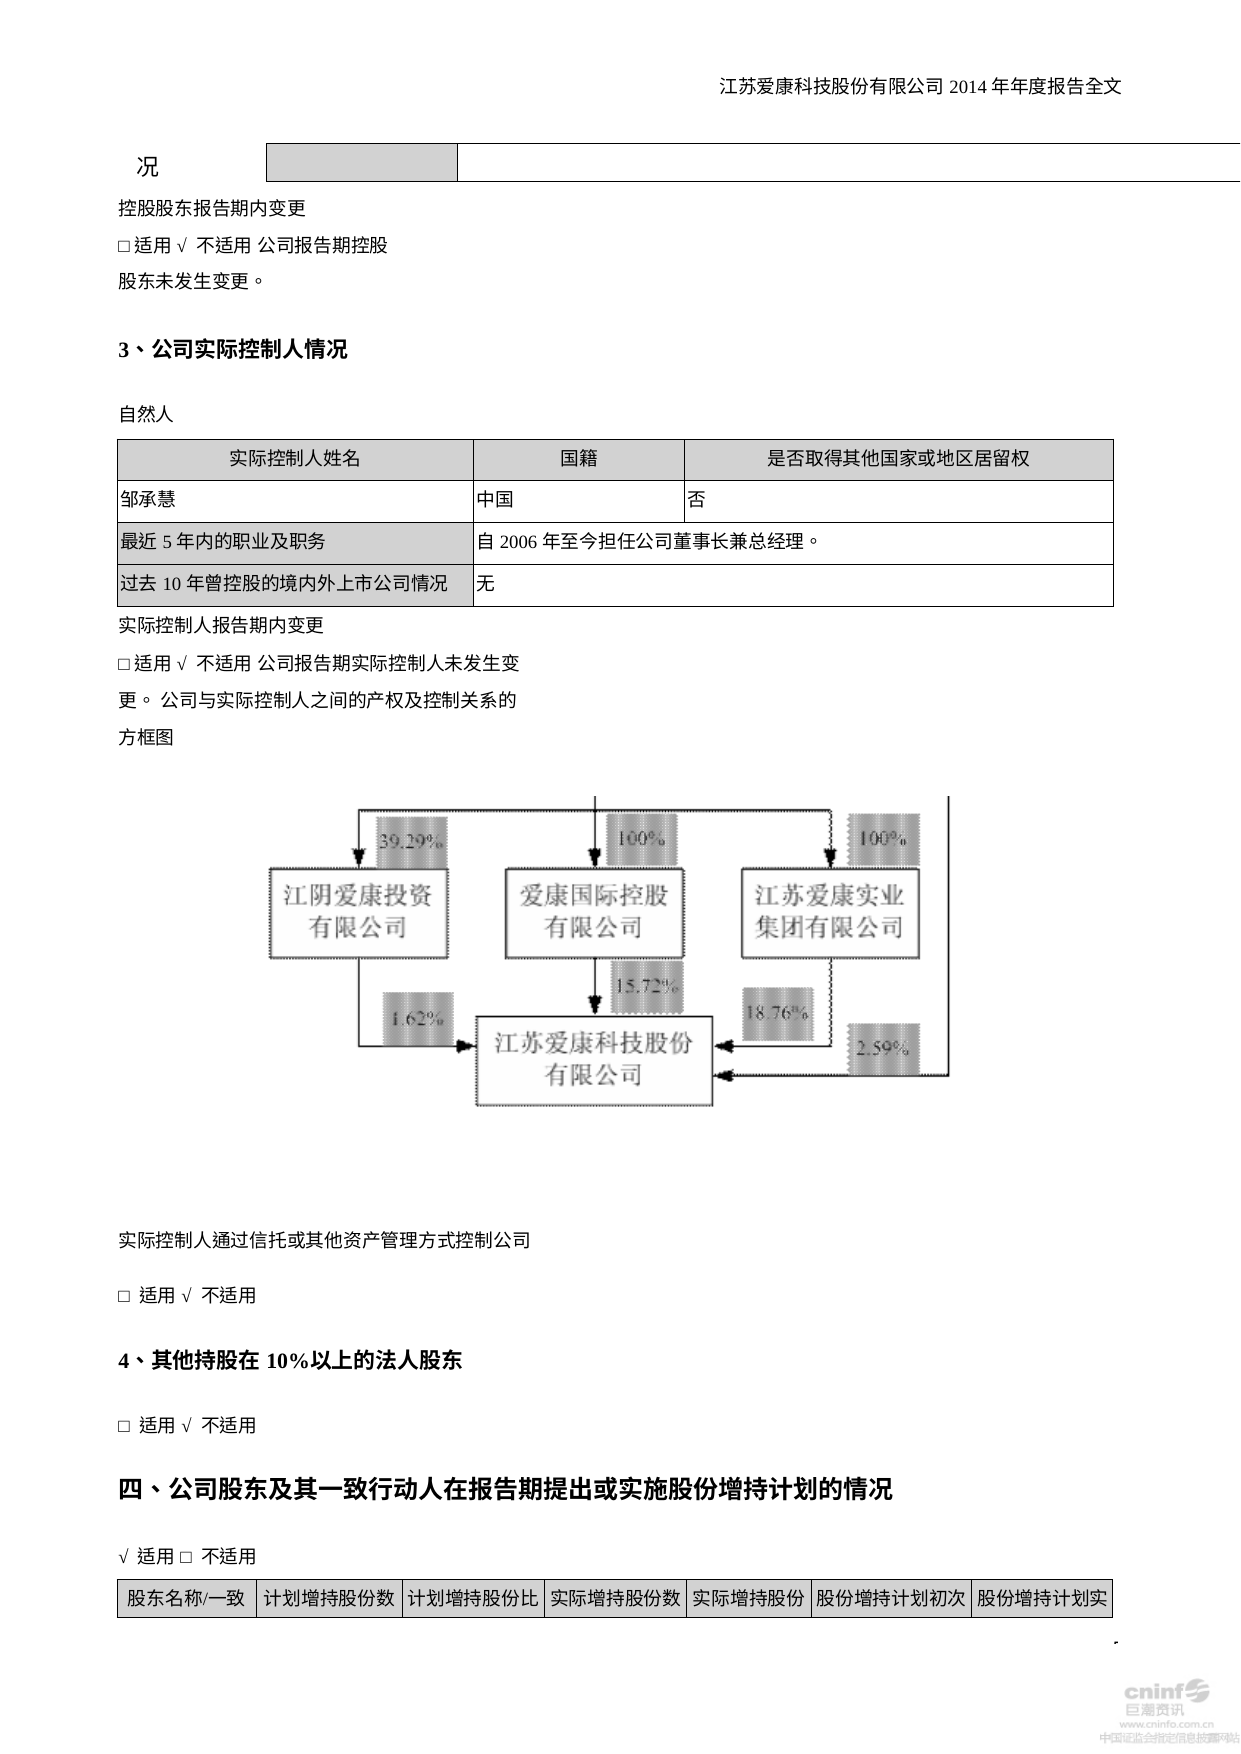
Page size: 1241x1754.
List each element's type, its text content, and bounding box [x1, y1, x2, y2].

text 自然人 [118, 402, 898, 427]
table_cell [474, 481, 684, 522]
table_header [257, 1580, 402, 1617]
text □ 适用 √ 不适用 公司报告期实际控制人未发生变更。 公司与实际控制人之间的产权及控制关系的方框图 [118, 650, 533, 749]
text □ 适用 √ 不适用 [118, 1412, 898, 1438]
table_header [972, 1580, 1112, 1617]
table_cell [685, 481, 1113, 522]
text 实际控制人报告期内变更 [118, 612, 898, 638]
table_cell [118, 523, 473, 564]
text √ 适用 □ 不适用 [118, 1544, 898, 1569]
text 实际控制人通过信托或其他资产管理方式控制公司 [118, 1227, 898, 1253]
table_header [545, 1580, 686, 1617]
subtitle 3、公司实际控制人情况 [118, 334, 898, 364]
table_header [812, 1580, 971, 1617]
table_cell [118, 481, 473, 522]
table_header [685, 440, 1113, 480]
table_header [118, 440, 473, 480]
subtitle 4、其他持股在 10%以上的法人股东 [118, 1345, 898, 1374]
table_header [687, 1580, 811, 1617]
picture [1099, 1673, 1241, 1754]
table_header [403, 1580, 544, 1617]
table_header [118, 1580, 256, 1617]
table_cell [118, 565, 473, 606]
text □ 适用 √ 不适用 公司报告期控股股东未发生变更。 [118, 233, 401, 294]
subtitle 四、公司股东及其一致行动人在报告期提出或实施股份增持计划的情况 [118, 1472, 1240, 1506]
picture [266, 796, 973, 1110]
text 控股股东报告期内变更 [118, 195, 898, 220]
text □ 适用 √ 不适用 [118, 1283, 898, 1308]
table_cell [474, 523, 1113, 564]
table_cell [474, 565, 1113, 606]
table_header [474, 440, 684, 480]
